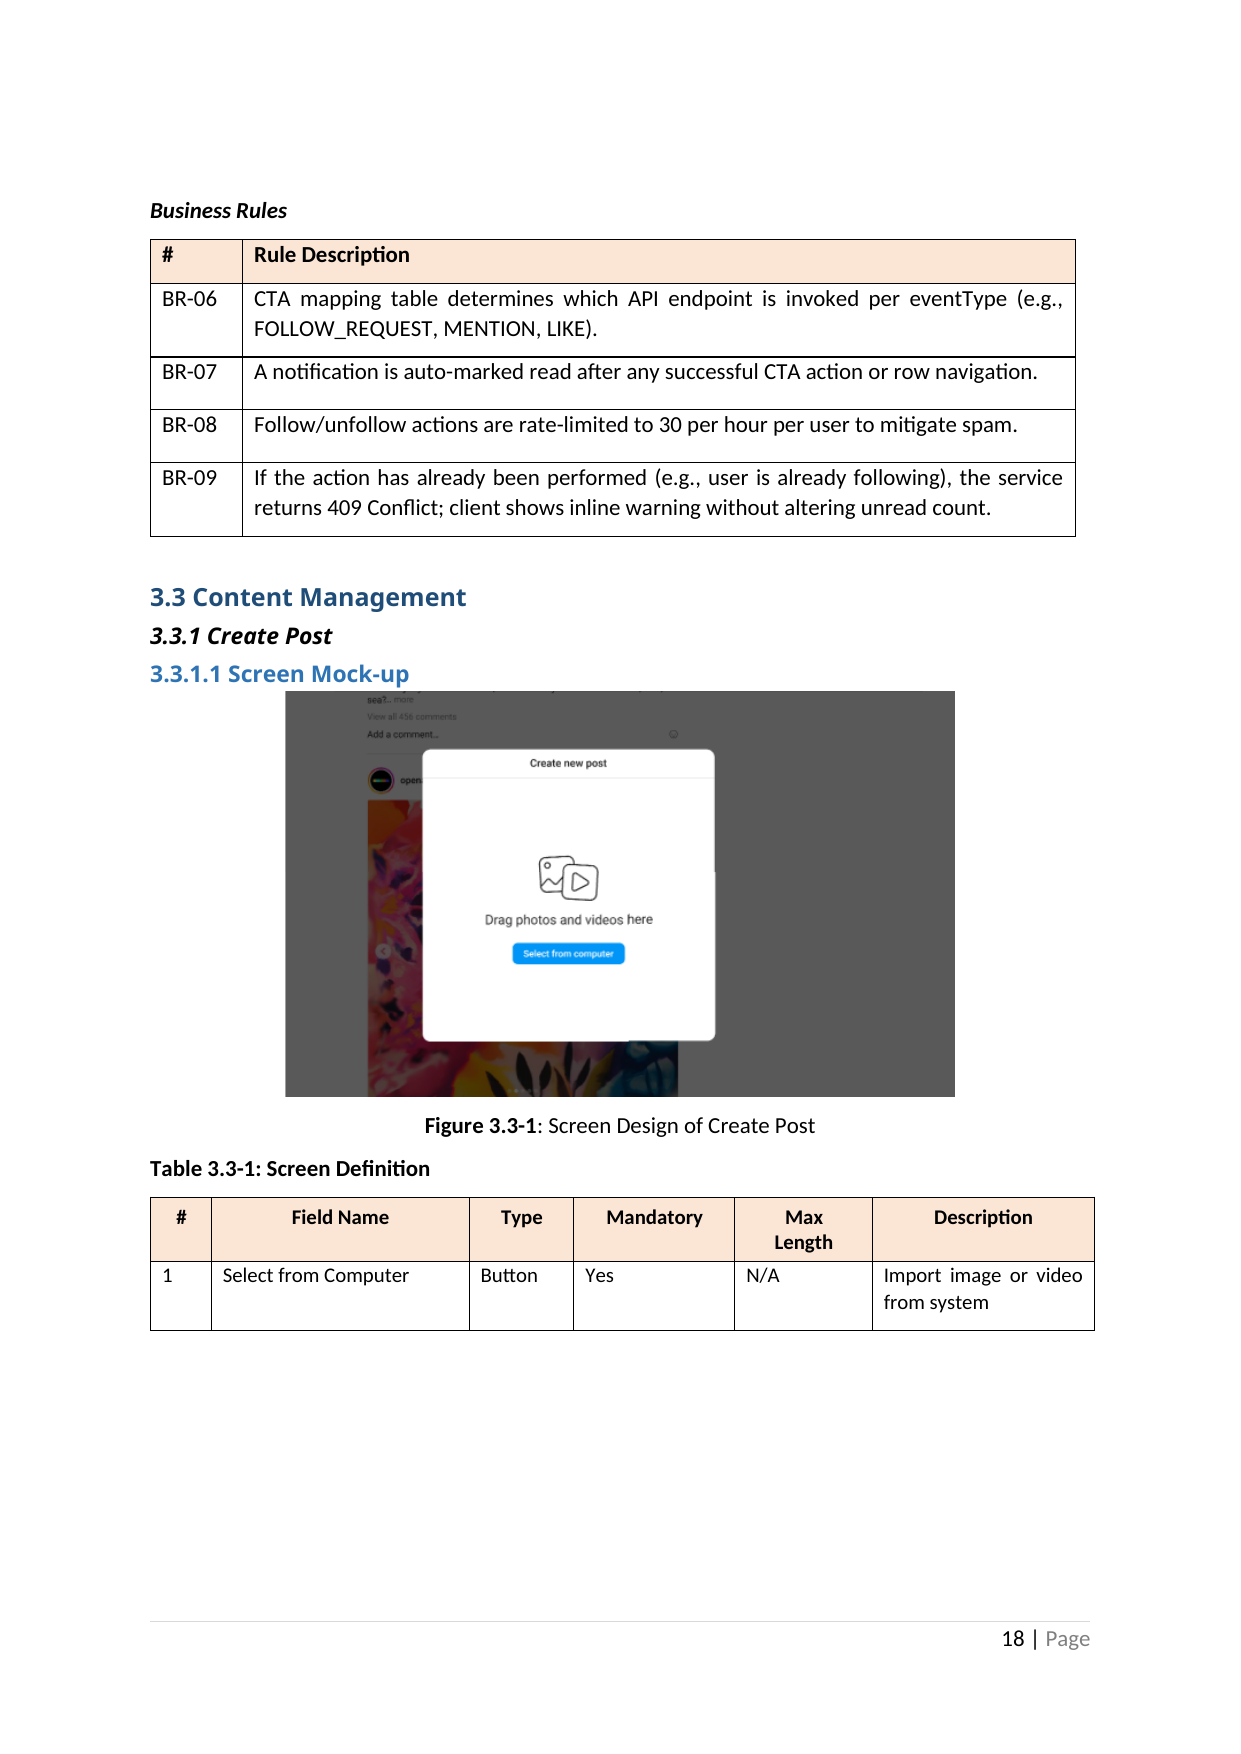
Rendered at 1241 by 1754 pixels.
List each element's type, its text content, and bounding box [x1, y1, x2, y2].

table_cell BR-08 [151, 410, 242, 462]
table_header # [151, 240, 242, 283]
text Table 3.3-1: Screen Definition [150, 1154, 1090, 1182]
table_cell Yes [574, 1262, 734, 1329]
table_header Mandatory [574, 1198, 734, 1261]
text Figure 3.3-1: Screen Design of Create Post [150, 1111, 1090, 1139]
table_cell If the action has already been performed (e.g., user is already following), the service returns 409 Conflict; client shows inline warning without altering unread count. [243, 463, 1075, 536]
table_cell CTA mapping table determines which API endpoint is invoked per eventType (e.g., FOLLOW_REQUEST, MENTION, LIKE). [243, 284, 1075, 356]
subtitle 3.3.1 Create Post [150, 620, 1090, 651]
table_cell Select from Computer [212, 1262, 469, 1329]
table_header Type [470, 1198, 573, 1261]
table_cell BR-09 [151, 463, 242, 536]
table_header Rule Description [243, 240, 1075, 283]
table_cell A notification is auto-marked read after any successful CTA action or row navigation. [243, 358, 1075, 409]
table_cell Button [470, 1262, 573, 1329]
subtitle 3.3.1.1 Screen Mock-up [150, 658, 1090, 689]
subtitle 3.3 Content Management [150, 579, 1090, 613]
table_cell Follow/unfollow actions are rate-limited to 30 per hour per user to mitigate spam. [243, 410, 1075, 462]
table_cell BR-06 [151, 284, 242, 356]
table_header # [151, 1198, 211, 1261]
picture [285, 691, 955, 1097]
table_header Max Length [735, 1198, 872, 1261]
table_cell Import image or video from system [873, 1262, 1094, 1329]
table_cell 1 [151, 1262, 211, 1329]
table_header Field Name [212, 1198, 469, 1261]
text Business Rules [150, 196, 1090, 224]
table_cell BR-07 [151, 358, 242, 409]
table_header Description [873, 1198, 1094, 1261]
table_cell N/A [735, 1262, 872, 1329]
